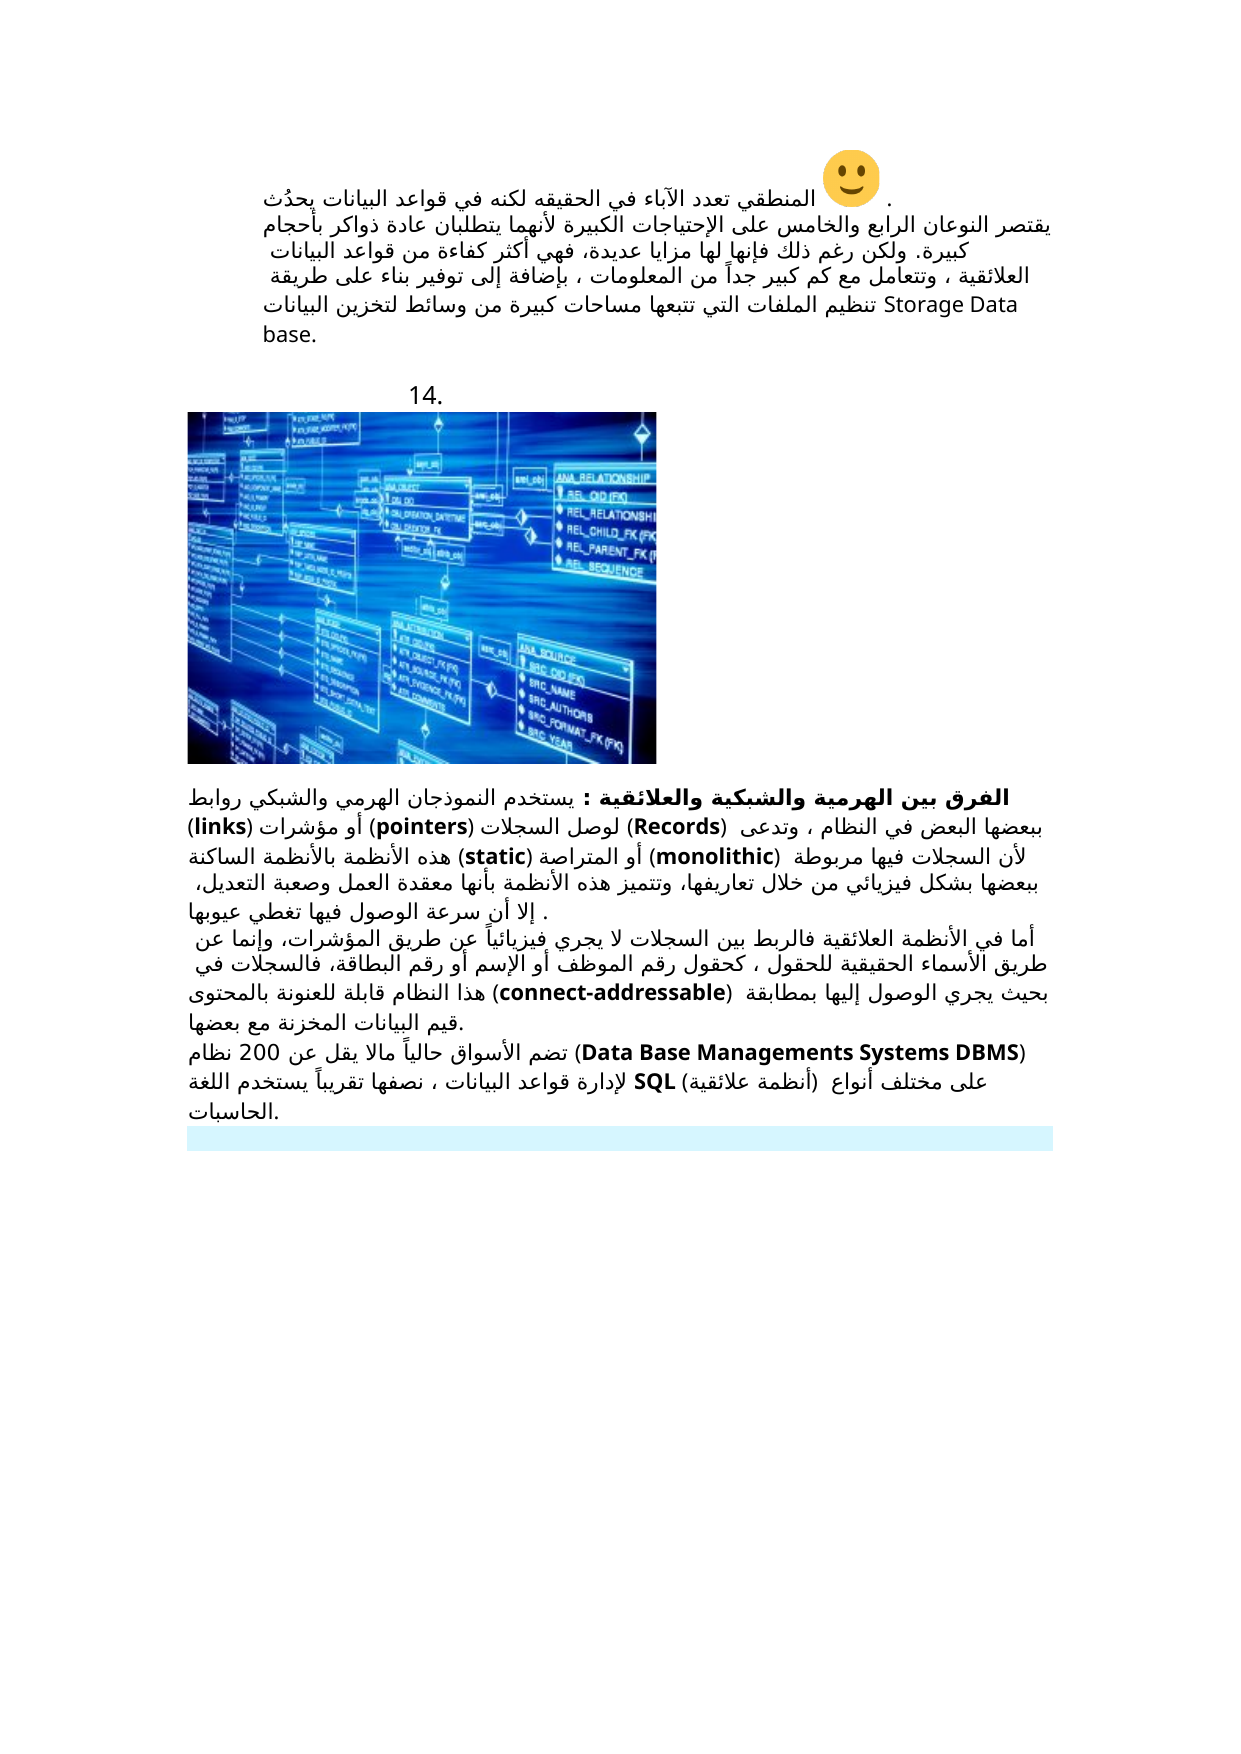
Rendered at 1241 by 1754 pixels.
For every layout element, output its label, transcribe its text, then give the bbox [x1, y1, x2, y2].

picture [823, 150, 880, 207]
text أما في الأنظمة العلائقية فالربط بين السجلات لا يجري فيزيائياً عن طريق المؤشرات، وإنما عن طريق الأسماء الحقيقية للحقول ، كحقول رقم الموظف أو الإسم أو رقم البطاقة، فالسجلات في هذا النظام قابلة للعنونة بالمحتوى (connect-addressable) بحيث يجري الوصول إليها بمطابقة قيم البيانات المخزنة مع بعضها. [187, 926, 1053, 1036]
text تضم الأسواق حالياً مالا يقل عن 200 نظام (Data Base Managements Systems DBMS) لإدارة قواعد البيانات ، نصفها تقريباً يستخدم اللغة SQL (أنظمة علائقية) على مختلف أنواع الحاسبات. [187, 1036, 1053, 1126]
picture [187, 412, 657, 764]
text الفرق بين الهرمية والشبكية والعلائقية : يستخدم النموذجان الهرمي والشبكي روابط (links) أو مؤشرات (pointers) لوصل السجلات (Records) ببعضها البعض في النظام ، وتدعى هذه الأنظمة بالأنظمة الساكنة (static) أو المتراصة (monolithic) لأن السجلات فيها مربوطة ببعضها بشكل فيزيائي من خلال تعاريفها، وتتميز هذه الأنظمة بأنها معقدة العمل وصعبة التعديل، إلا أن سرعة الوصول فيها تغطي عيوبها . [187, 785, 1053, 926]
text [262, 150, 1053, 349]
